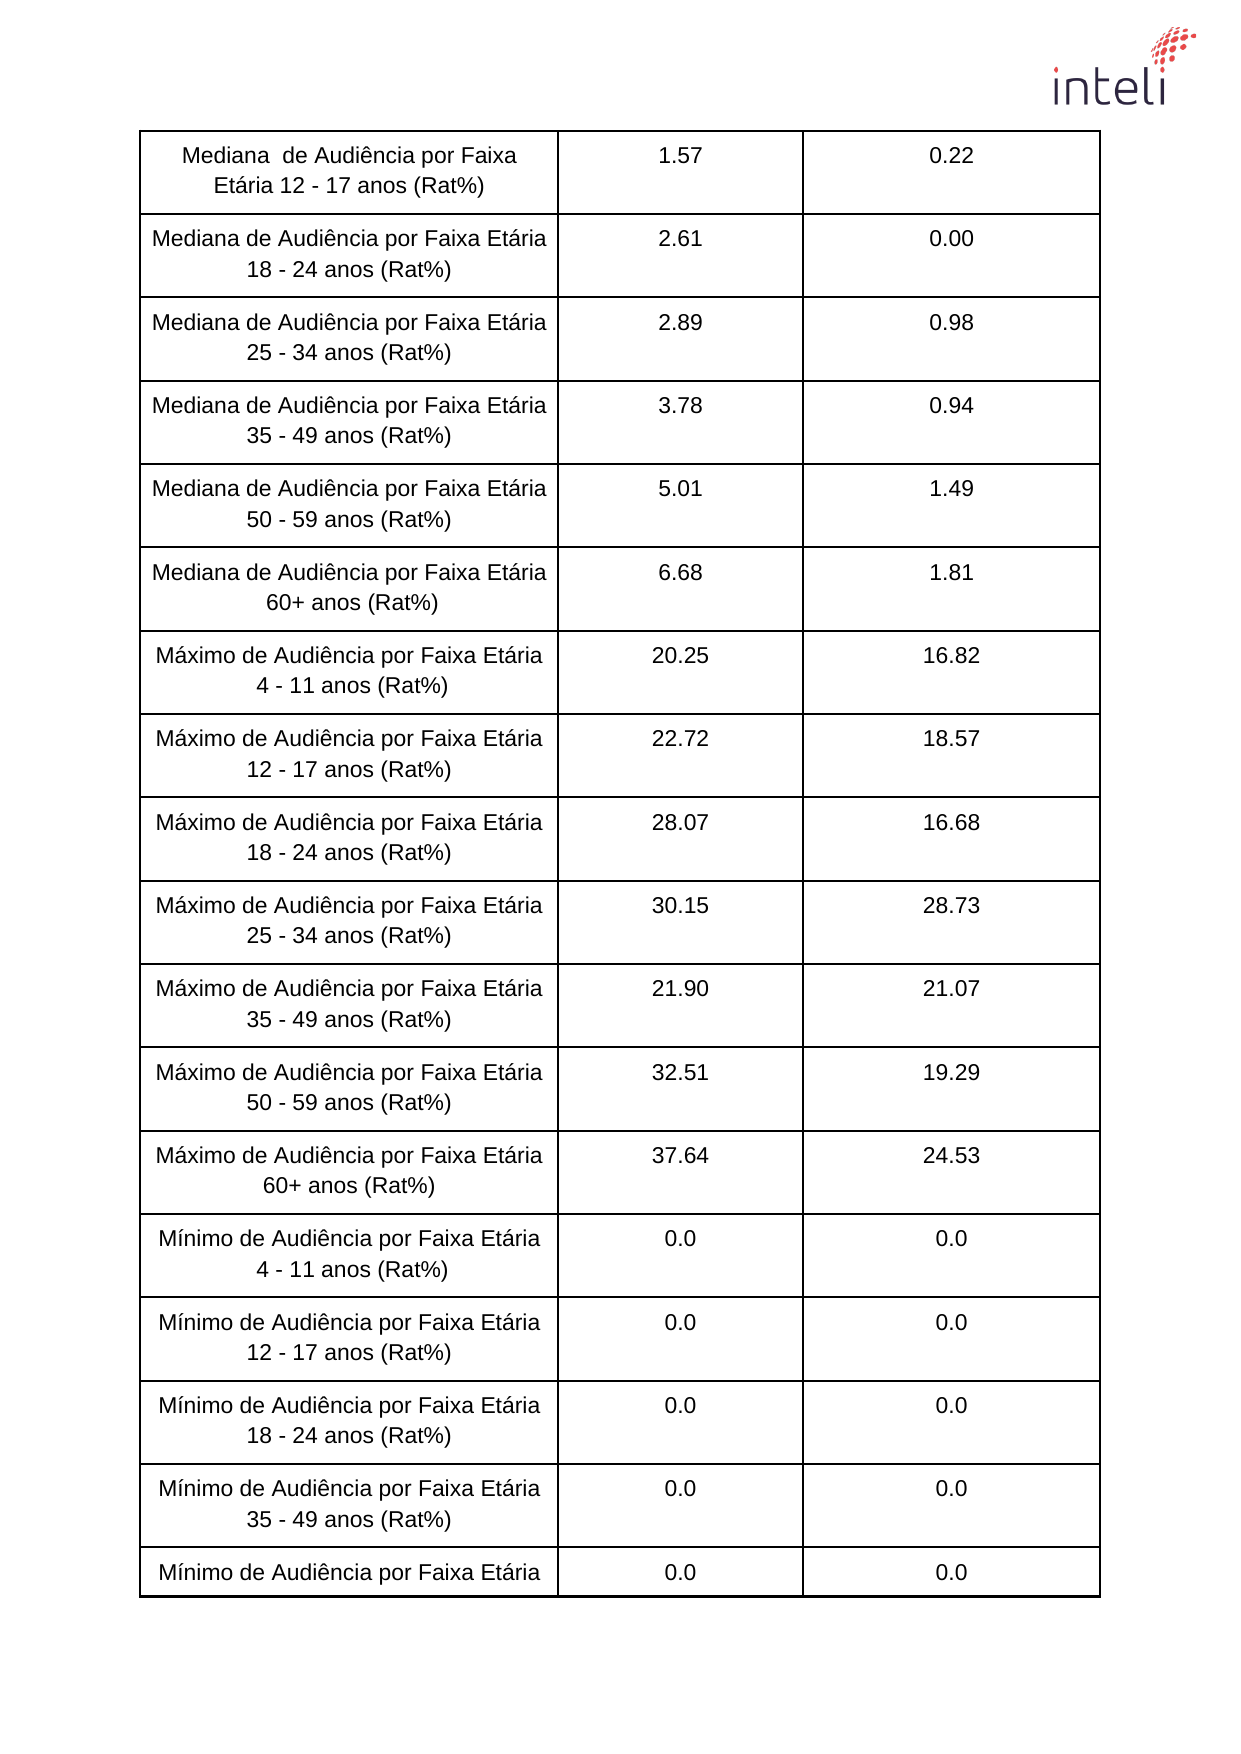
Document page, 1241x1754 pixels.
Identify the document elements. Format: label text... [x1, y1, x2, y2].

table_cell Mediana de Audiência por Faixa Etária 35 - 49 anos (Rat%) [141, 382, 557, 463]
table_cell 1.57 [559, 132, 802, 213]
table_cell Máximo de Audiência por Faixa Etária 12 - 17 anos (Rat%) [141, 715, 557, 796]
table_cell 28.07 [559, 798, 802, 879]
table_cell 0.22 [804, 132, 1099, 213]
table_cell 0.94 [804, 382, 1099, 463]
table_cell Mediana de Audiência por Faixa Etária 50 - 59 anos (Rat%) [141, 465, 557, 546]
table_cell 0.0 [804, 1465, 1099, 1546]
table_cell Mínimo de Audiência por Faixa Etária 12 - 17 anos (Rat%) [141, 1298, 557, 1379]
table_cell 3.78 [559, 382, 802, 463]
table_cell 21.90 [559, 965, 802, 1046]
table_cell 0.98 [804, 298, 1099, 379]
table_cell 6.68 [559, 548, 802, 629]
table_cell Mínimo de Audiência por Faixa Etária 4 - 11 anos (Rat%) [141, 1215, 557, 1296]
table_cell 0.0 [559, 1215, 802, 1296]
table_cell Máximo de Audiência por Faixa Etária 35 - 49 anos (Rat%) [141, 965, 557, 1046]
table_cell Máximo de Audiência por Faixa Etária 4 - 11 anos (Rat%) [141, 632, 557, 713]
table_cell 0.0 [804, 1298, 1099, 1379]
table_cell 30.15 [559, 882, 802, 963]
table_cell 2.61 [559, 215, 802, 296]
table_cell 22.72 [559, 715, 802, 796]
picture [1054, 27, 1197, 105]
table_cell 1.49 [804, 465, 1099, 546]
table_cell 18.57 [804, 715, 1099, 796]
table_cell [141, 1548, 557, 1595]
table_cell Máximo de Audiência por Faixa Etária 50 - 59 anos (Rat%) [141, 1048, 557, 1129]
table_cell 5.01 [559, 465, 802, 546]
table_cell 24.53 [804, 1132, 1099, 1213]
table_cell Máximo de Audiência por Faixa Etária 25 - 34 anos (Rat%) [141, 882, 557, 963]
table_cell 19.29 [804, 1048, 1099, 1129]
table_cell 28.73 [804, 882, 1099, 963]
table_cell Mediana de Audiência por Faixa Etária 12 - 17 anos (Rat%) [141, 132, 557, 213]
table_cell Máximo de Audiência por Faixa Etária 60+ anos (Rat%) [141, 1132, 557, 1213]
table_cell Mediana de Audiência por Faixa Etária 18 - 24 anos (Rat%) [141, 215, 557, 296]
table_cell 20.25 [559, 632, 802, 713]
table_cell 0.0 [559, 1382, 802, 1463]
table_cell Mínimo de Audiência por Faixa Etária 18 - 24 anos (Rat%) [141, 1382, 557, 1463]
table_cell Mínimo de Audiência por Faixa Etária 35 - 49 anos (Rat%) [141, 1465, 557, 1546]
table_cell 32.51 [559, 1048, 802, 1129]
table_cell 0.0 [559, 1298, 802, 1379]
table_cell 21.07 [804, 965, 1099, 1046]
table_cell 16.82 [804, 632, 1099, 713]
table_cell 0.0 [559, 1548, 802, 1595]
table_cell 2.89 [559, 298, 802, 379]
table_cell 0.0 [804, 1382, 1099, 1463]
table_cell 0.0 [559, 1465, 802, 1546]
table_cell 0.00 [804, 215, 1099, 296]
table_cell Mediana de Audiência por Faixa Etária 25 - 34 anos (Rat%) [141, 298, 557, 379]
table_cell 37.64 [559, 1132, 802, 1213]
table_cell 0.0 [804, 1215, 1099, 1296]
table_cell 1.81 [804, 548, 1099, 629]
table_cell Máximo de Audiência por Faixa Etária 18 - 24 anos (Rat%) [141, 798, 557, 879]
table_cell 0.0 [804, 1548, 1099, 1595]
table_cell Mediana de Audiência por Faixa Etária 60+ anos (Rat%) [141, 548, 557, 629]
table_cell 16.68 [804, 798, 1099, 879]
